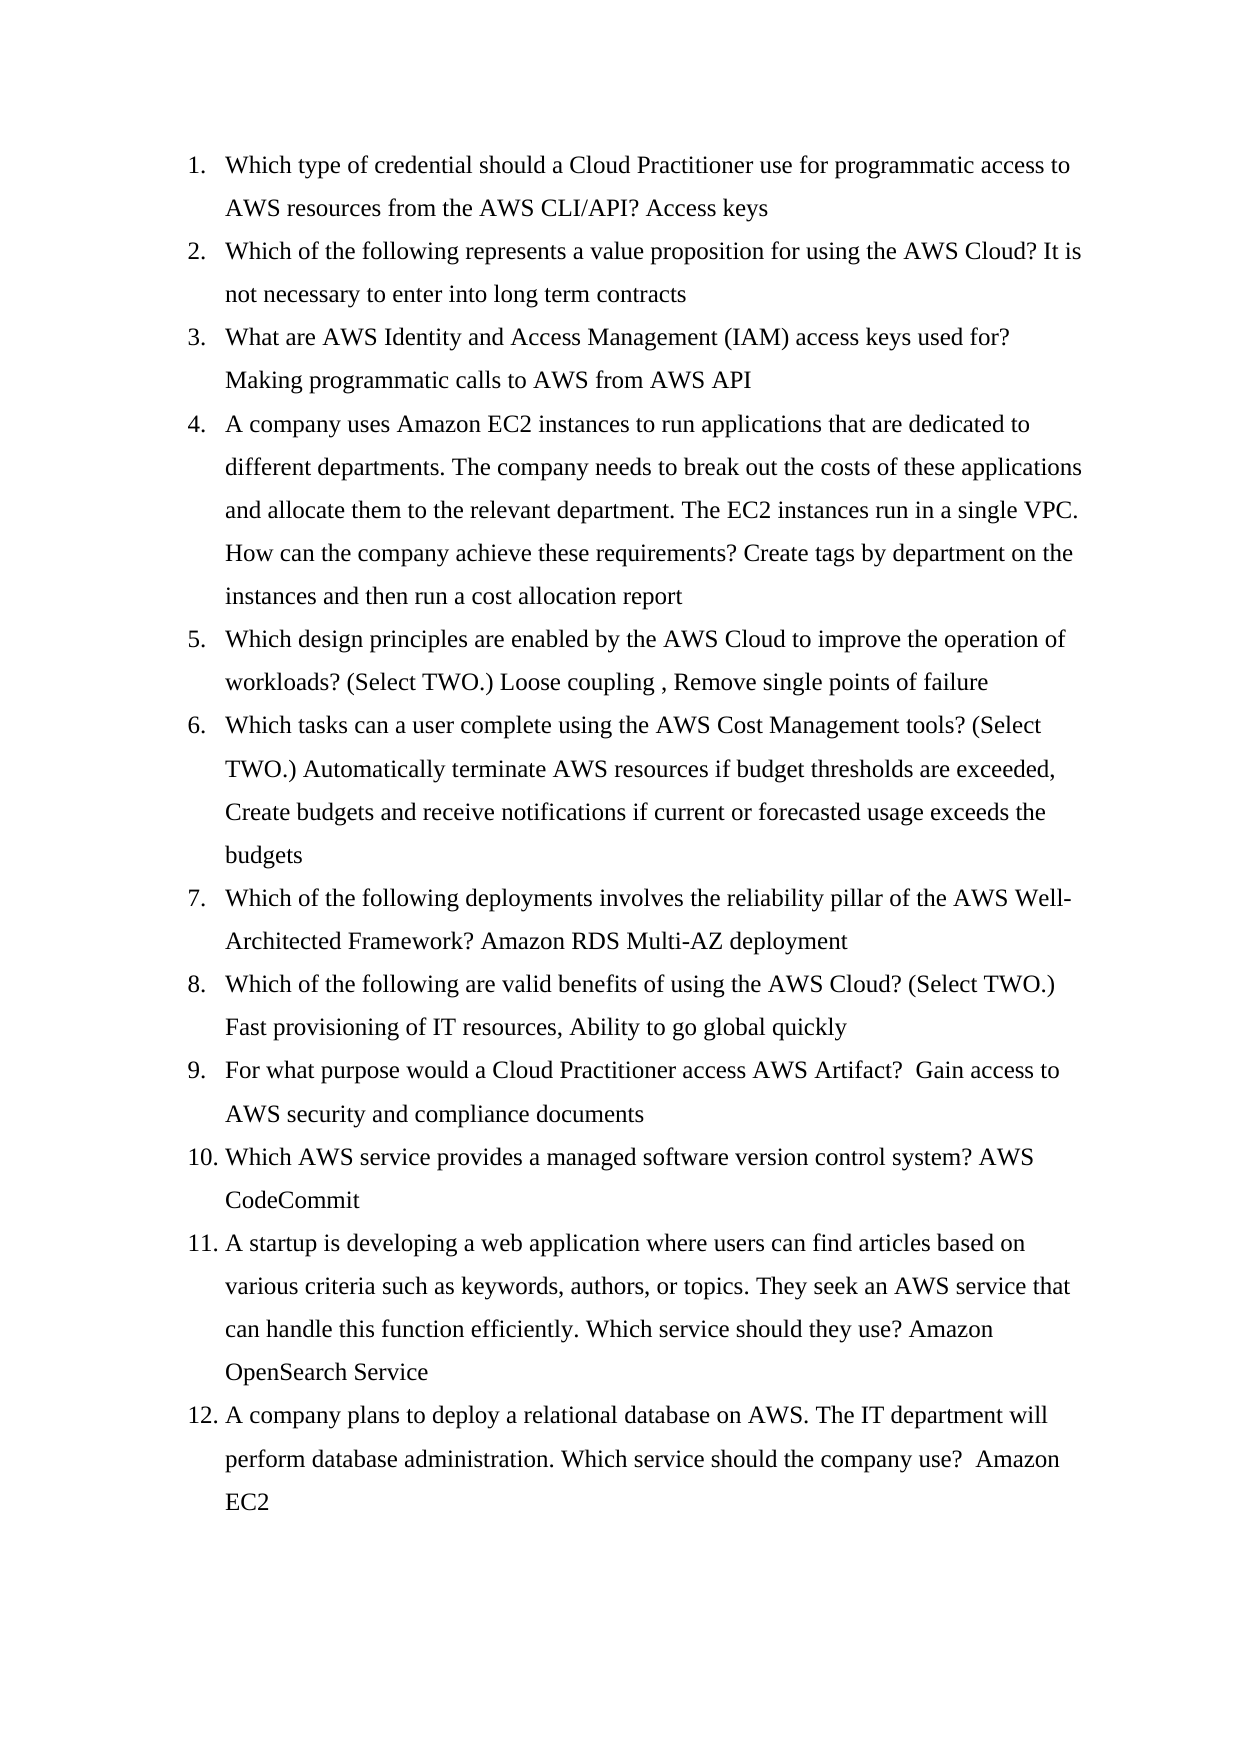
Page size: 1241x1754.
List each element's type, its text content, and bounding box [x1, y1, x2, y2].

list Which AWS service provides a managed software version control system? AWS CodeCommit [187, 1142, 1090, 1214]
list For what purpose would a Cloud Practitioner access AWS Artifact? Gain access to AWS security and compliance documents [187, 1056, 1090, 1127]
list A company plans to deploy a relational database on AWS. The IT department will perform database administration. Which service should the company use? Amazon EC2 [187, 1401, 1090, 1516]
list Which tasks can a user complete using the AWS Cost Management tools? (Select TWO.) Automatically terminate AWS resources if budget thresholds are exceeded, Create budgets and receive notifications if current or forecasted usage exceeds the budgets [187, 711, 1090, 869]
list A startup is developing a web application where users can find articles based on various criteria such as keywords, authors, or topics. They seek an AWS service that can handle this function efficiently. Which service should they use? Amazon OpenSearch Service [187, 1228, 1090, 1386]
list Which of the following are valid benefits of using the AWS Cloud? (Select TWO.) Fast provisioning of IT resources, Ability to go global quickly [187, 969, 1090, 1041]
list Which of the following represents a value proposition for using the AWS Cloud? It is not necessary to enter into long term contracts [187, 236, 1090, 308]
list A company uses Amazon EC2 instances to run applications that are dedicated to different departments. The company needs to break out the costs of these applications and allocate them to the relevant department. The EC2 instances run in a single VPC. How can the company achieve these requirements? Create tags by department on the instances and then run a cost allocation report [187, 409, 1090, 610]
list Which type of credential should a Cloud Practitioner use for programmatic access to AWS resources from the AWS CLI/API? Access keys [187, 150, 1090, 222]
list What are AWS Identity and Access Management (IAM) access keys used for? Making programmatic calls to AWS from AWS API [187, 322, 1090, 394]
list Which design principles are enabled by the AWS Cloud to improve the operation of workloads? (Select TWO.) Loose coupling , Remove single points of failure [187, 624, 1090, 696]
list Which of the following deployments involves the reliability pillar of the AWS Well-Architected Framework? Amazon RDS Multi-AZ deployment [187, 883, 1090, 955]
